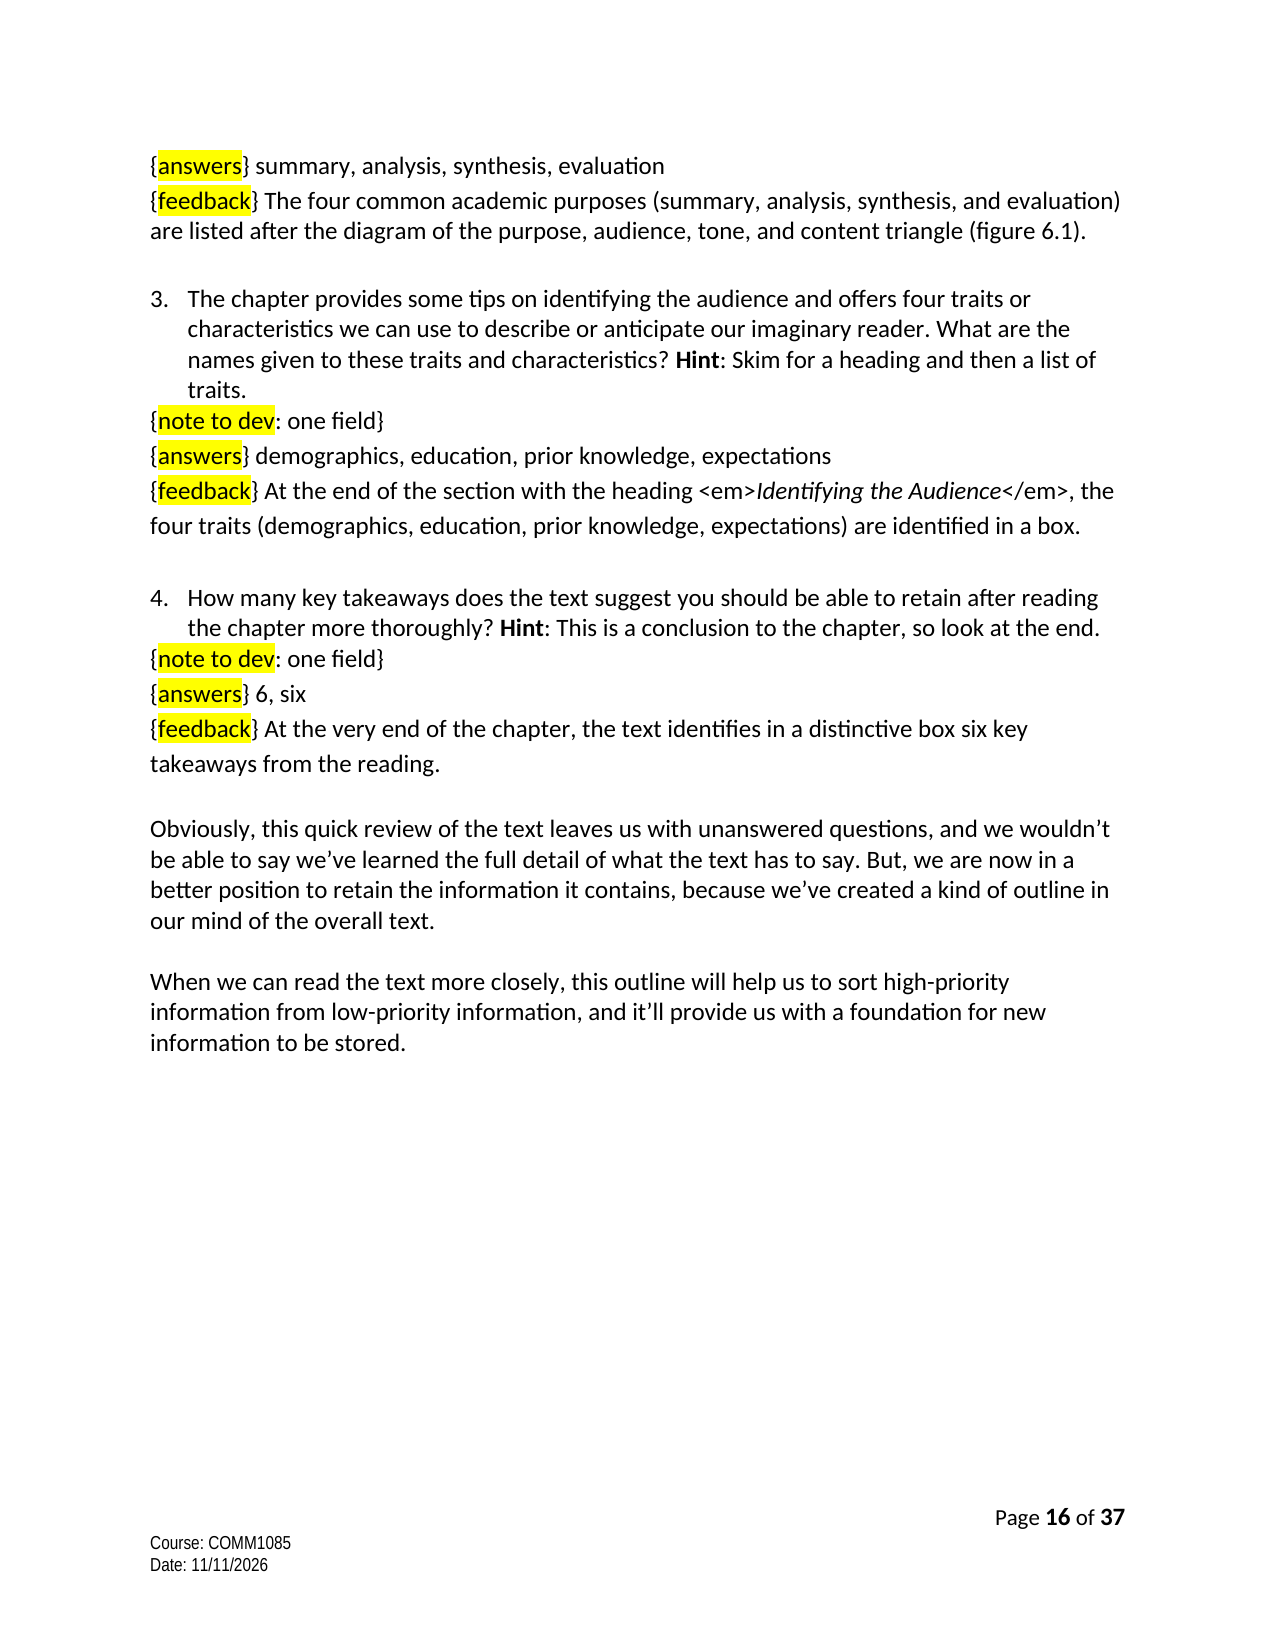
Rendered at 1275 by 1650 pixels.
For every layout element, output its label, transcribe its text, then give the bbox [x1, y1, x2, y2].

text Obviously, this quick review of the text leaves us with unanswered questions, and we wouldn’t be able to say we’ve learned the full detail of what the text has to say. But, we are now in a better position to retain the information it contains, because we’ve created a kind of outline in our mind of the overall text. [150, 813, 1125, 935]
text {answers} 6, six [242, 678, 1125, 708]
text {feedback} The four common academic purposes (summary, analysis, synthesis, and evaluation) are listed after the diagram of the purpose, audience, tone, and content triangle (figure 6.1). [150, 185, 1125, 246]
list How many key takeaways does the text suggest you should be able to retain after reading the chapter more thoroughly? Hint: This is a conclusion to the chapter, so look at the end. [150, 582, 1125, 643]
text When we can read the text more closely, this outline will help us to sort high-priority information from low-priority information, and it’ll provide us with a foundation for new information to be stored. [150, 966, 1125, 1057]
text {note to dev: one field} [275, 405, 1125, 435]
text {note to dev: one field} [275, 643, 1125, 673]
text {answers} summary, analysis, synthesis, evaluation [242, 150, 1125, 181]
list The chapter provides some tips on identifying the audience and offers four traits or characteristics we can use to describe or anticipate our imaginary reader. What are the names given to these traits and characteristics? Hint: Skim for a heading and then a list of traits. [150, 283, 1125, 405]
text {feedback} At the very end of the chapter, the text identifies in a distinctive box six key takeaways from the reading. [150, 713, 1125, 778]
text {feedback} At the end of the section with the heading <em>Identifying the Audience</em>, the four traits (demographics, education, prior knowledge, expectations) are identified in a box. [150, 475, 1125, 540]
text {answers} demographics, education, prior knowledge, expectations [242, 440, 1125, 470]
